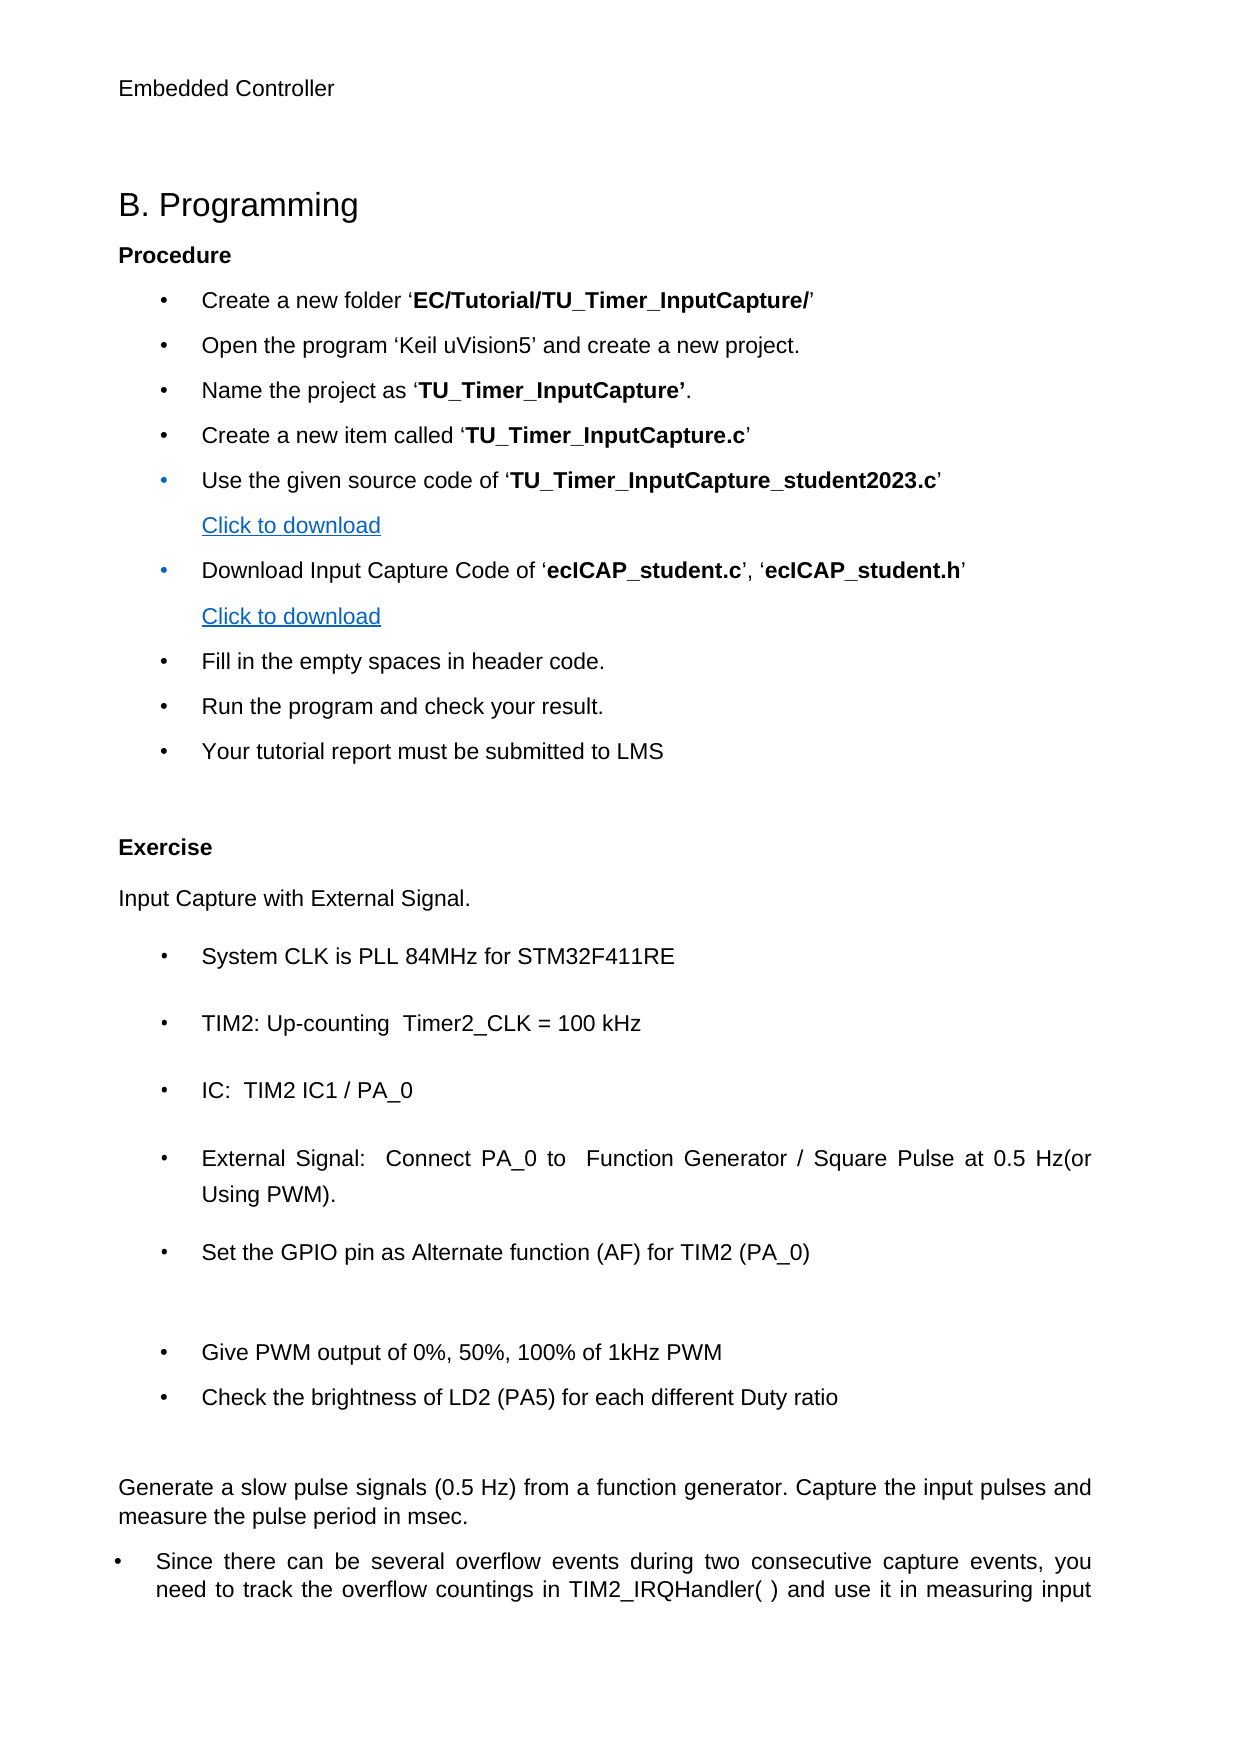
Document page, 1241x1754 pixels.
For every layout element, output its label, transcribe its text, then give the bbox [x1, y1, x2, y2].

list Fill in the empty spaces in header code. [160, 648, 1093, 674]
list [114, 1548, 1093, 1603]
list Give PWM output of 0%, 50%, 100% of 1kHz PWM [160, 1339, 1093, 1365]
list Open the program ‘Keil uVision5’ and create a new project. [160, 332, 1093, 358]
text Input Capture with External Signal. [118, 885, 1093, 911]
list Set the GPIO pin as Alternate function (AF) for TIM2 (PA_0) [160, 1227, 1093, 1273]
text Procedure [118, 242, 1093, 268]
list Create a new item called ‘TU_Timer_InputCapture.c’ [160, 422, 1093, 448]
text Generate a slow pulse signals (0.5 Hz) from a function generator. Capture the input pulses and measure the pulse period in msec. [118, 1474, 1093, 1529]
list Click to download [201, 512, 1093, 539]
list Click to download [201, 603, 1093, 629]
list Your tutorial report must be submitted to LMS [160, 738, 1093, 764]
list Create a new folder ‘EC/Tutorial/TU_Timer_InputCapture/’ [160, 287, 1093, 313]
list Download Input Capture Code of ‘ecICAP_student.c’, ‘ecICAP_student.h’ [160, 557, 1093, 584]
text Exercise [118, 834, 1093, 860]
list Run the program and check your result. [160, 693, 1093, 719]
list External Signal: Connect PA_0 to Function Generator / Square Pulse at 0.5 Hz(or Using PWM). [160, 1132, 1093, 1208]
list IC: TIM2 IC1 / PA_0 [160, 1065, 1093, 1112]
list Name the project as ‘TU_Timer_InputCapture’. [160, 377, 1093, 403]
list Check the brightness of LD2 (PA5) for each different Duty ratio [160, 1384, 1093, 1411]
list System CLK is PLL 84MHz for STM32F411RE [160, 930, 1093, 977]
subtitle B. Programming [118, 185, 1093, 223]
list Use the given source code of ‘TU_Timer_InputCapture_student2023.c’ [160, 467, 1093, 494]
list TIM2: Up-counting Timer2_CLK = 100 kHz [160, 998, 1093, 1044]
